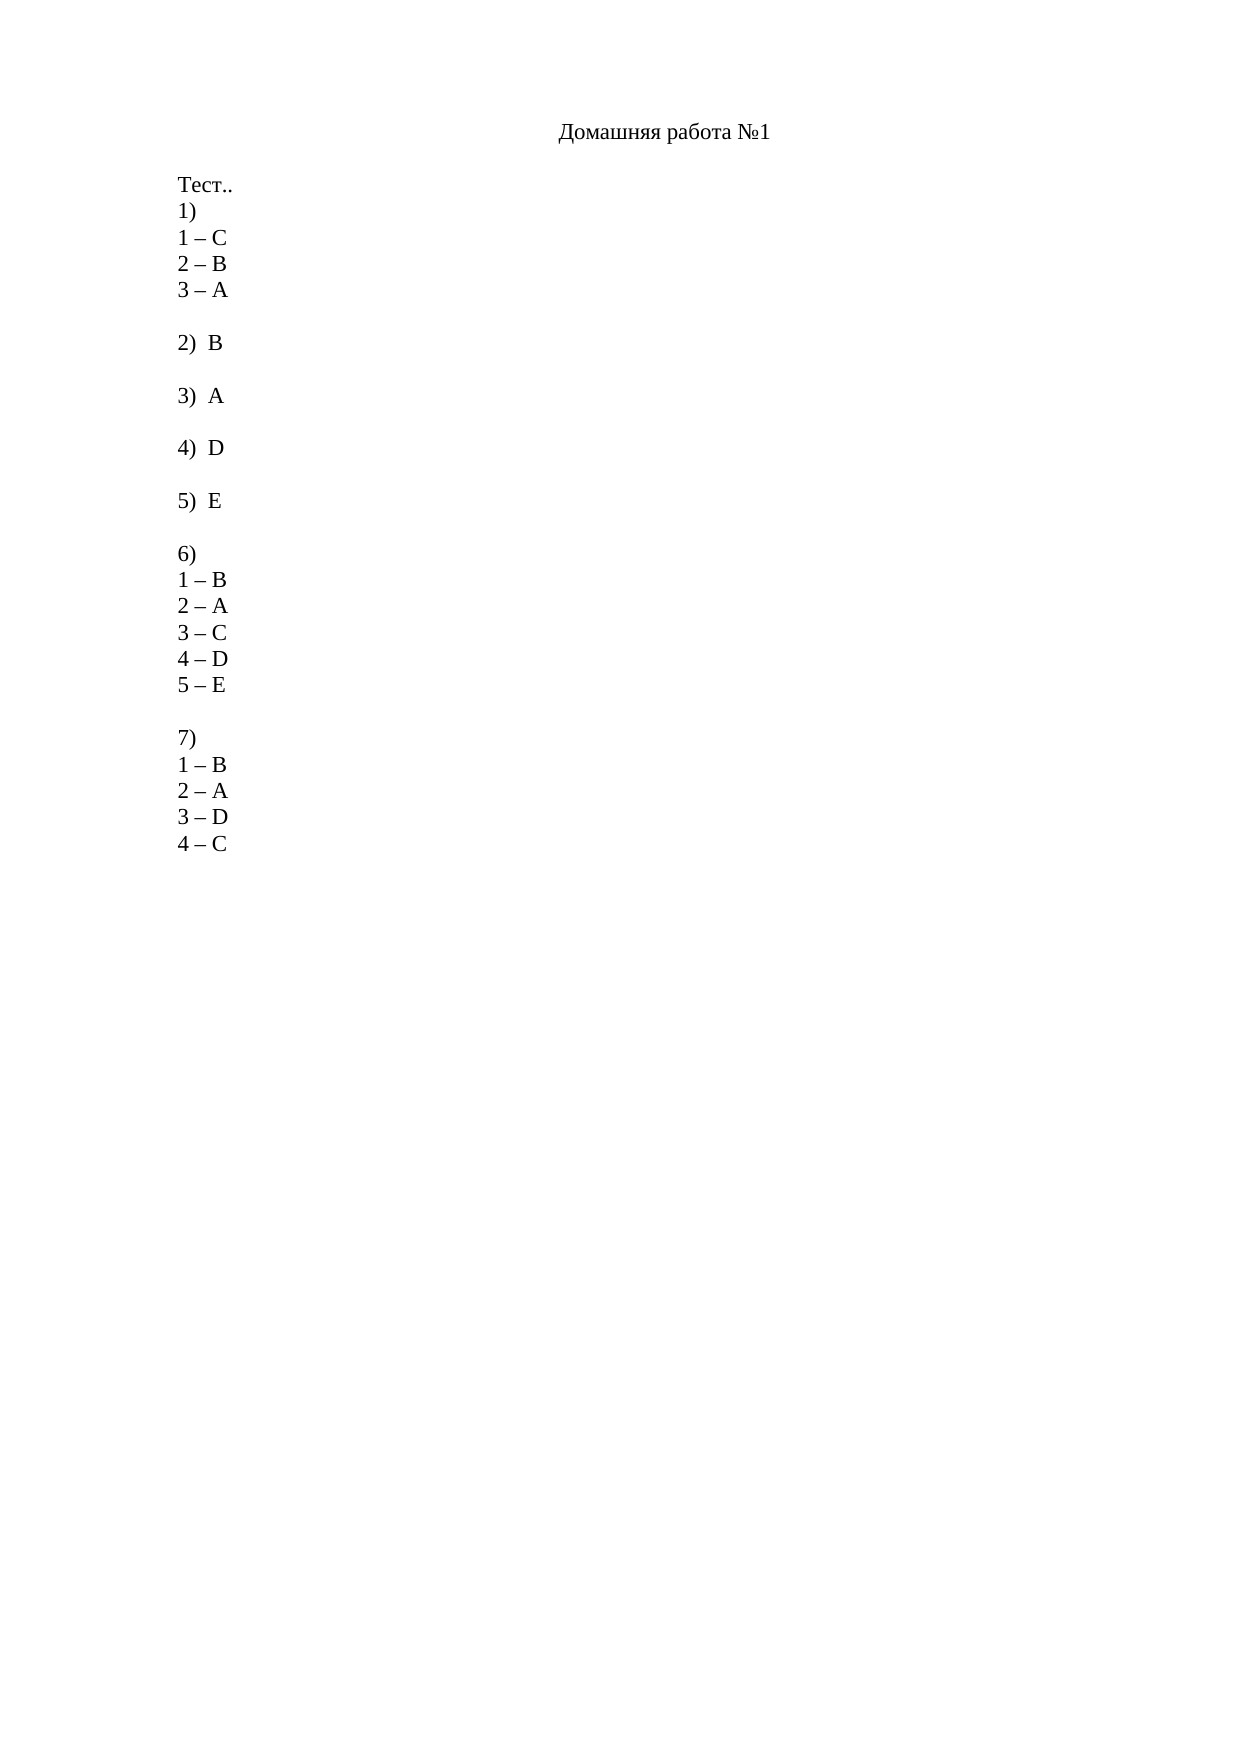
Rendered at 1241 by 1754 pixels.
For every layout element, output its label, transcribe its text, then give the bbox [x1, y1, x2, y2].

text Тест.. 1) 1 – С [177, 171, 1152, 250]
text 3 – D [177, 803, 1152, 830]
text 3 – С [177, 619, 1152, 645]
text 3 – А [177, 276, 1152, 303]
text 3) А [177, 382, 1152, 408]
text 6) [177, 540, 1152, 566]
text 2 – А [177, 592, 1152, 619]
text 4 – C [177, 830, 1152, 856]
text 1 – B [177, 751, 1152, 777]
text Домашняя работа №1 [177, 118, 1152, 144]
text 4) D [177, 434, 1152, 461]
text 7) [177, 724, 1152, 751]
text 1 – В [177, 566, 1152, 592]
text 5) Е [177, 487, 1152, 513]
text 2) В [177, 329, 1152, 355]
text 2 – A [177, 777, 1152, 803]
text 4 – D [177, 645, 1152, 672]
text 5 – Е [177, 672, 1152, 698]
text 2 – В [177, 250, 1152, 276]
